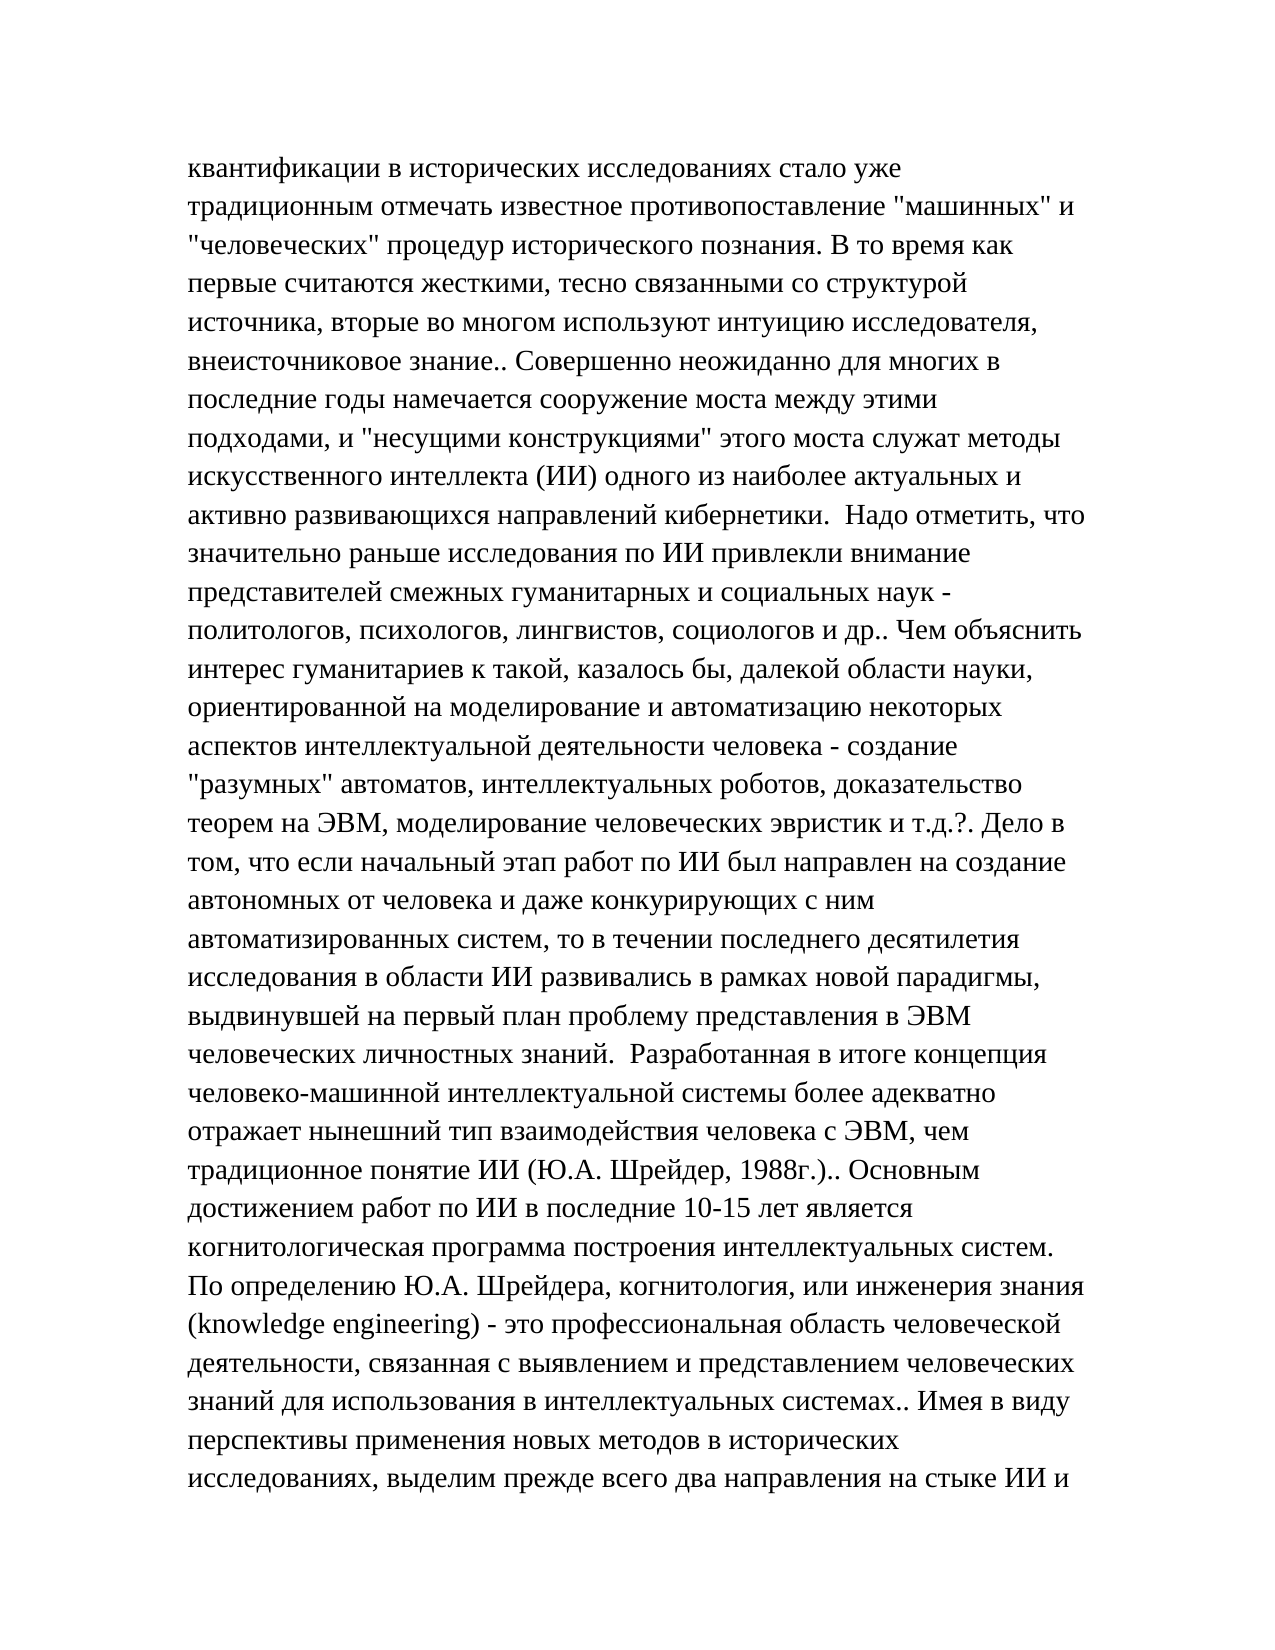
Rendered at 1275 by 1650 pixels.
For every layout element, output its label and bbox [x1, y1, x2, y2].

text [187, 150, 1087, 1494]
